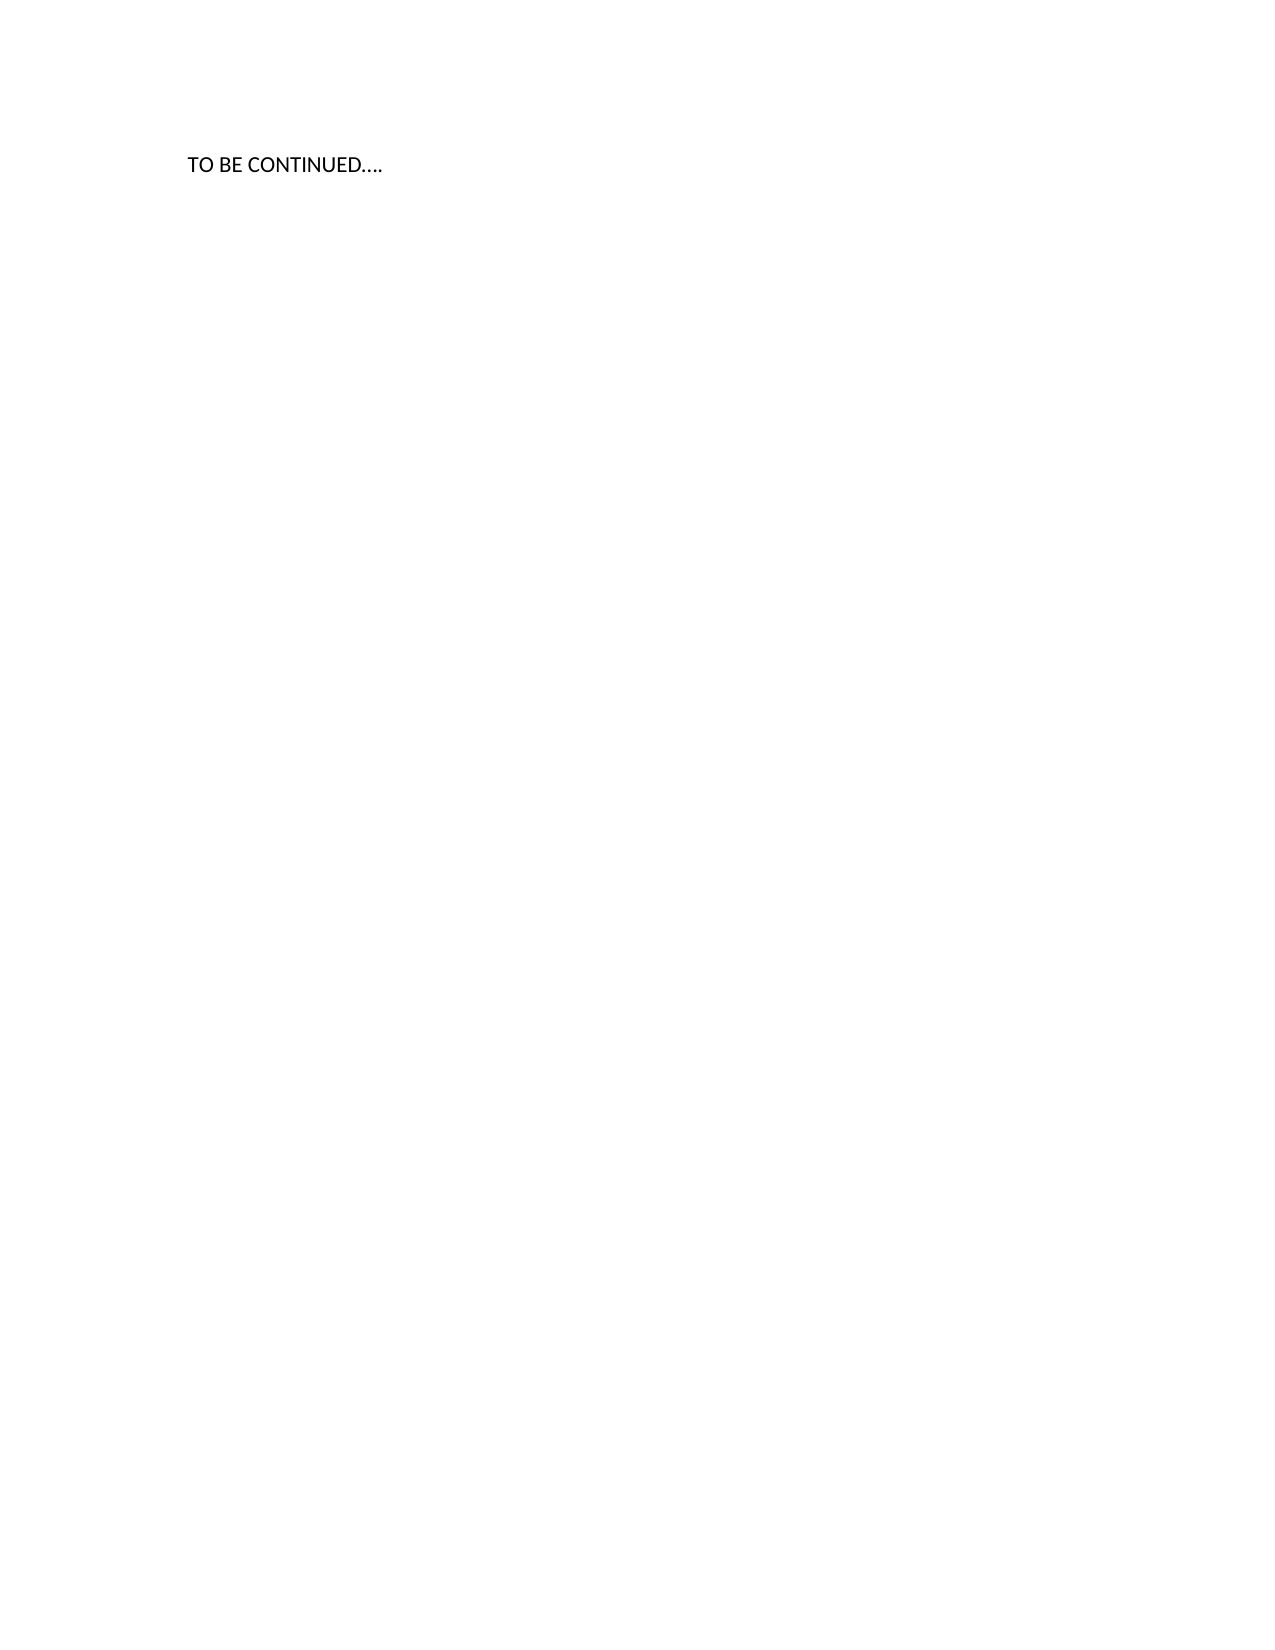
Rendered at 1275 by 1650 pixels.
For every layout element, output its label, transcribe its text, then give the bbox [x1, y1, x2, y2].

text TO BE CONTINUED…. [187, 150, 1125, 178]
